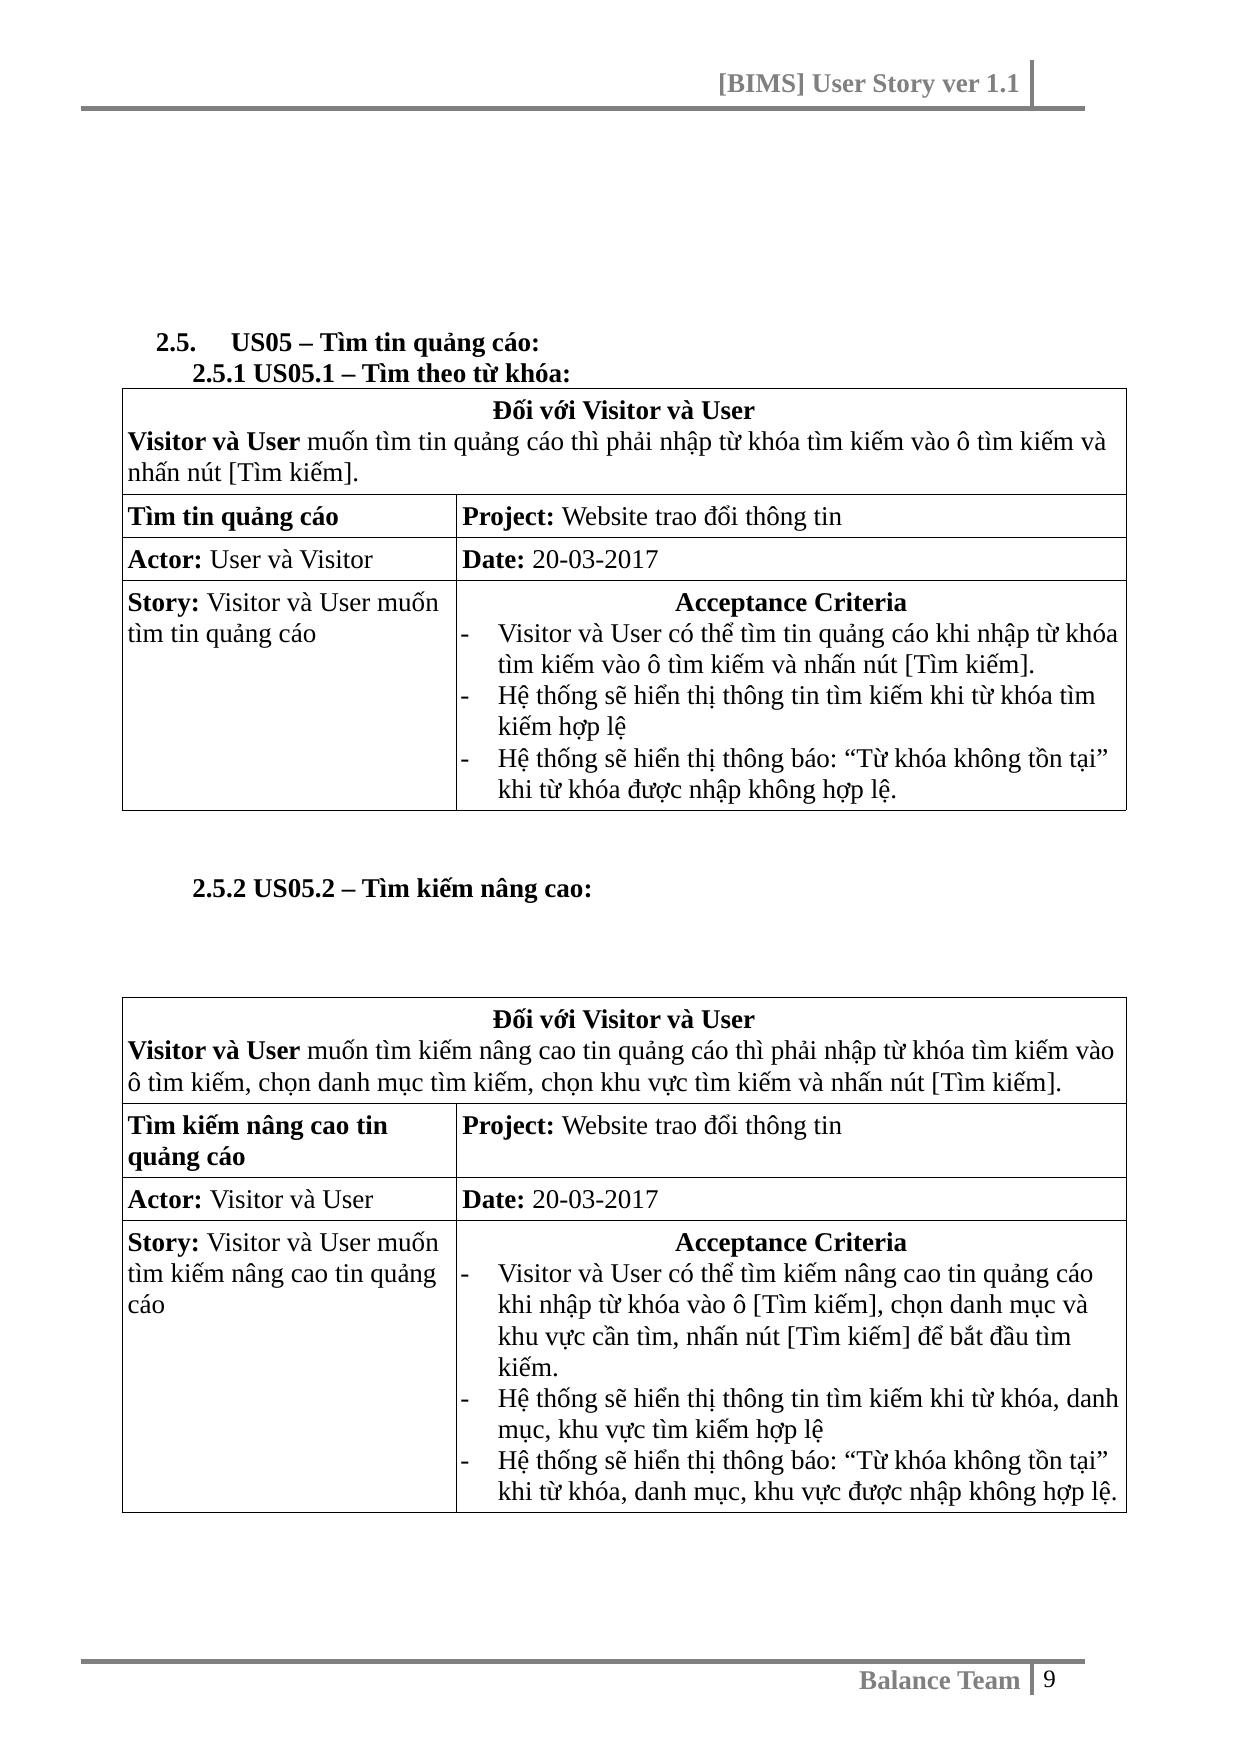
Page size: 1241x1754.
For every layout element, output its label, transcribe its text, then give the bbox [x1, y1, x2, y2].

table_cell Date: 20-03-2017 [457, 538, 1126, 580]
text 2.5.2 US05.2 – Tìm kiếm nâng cao: [156, 872, 1122, 904]
table_cell Story: Visitor và User muốn tìm kiếm nâng cao tin quảng cáo [123, 1221, 456, 1512]
table_header Đối với Visitor và User Visitor và User muốn tìm tin quảng cáo thì phải nhập từ khóa tìm kiếm vào ô tìm kiếm và nhấn nút [Tìm kiếm]. [123, 389, 1126, 493]
table_cell Tìm tin quảng cáo [123, 495, 456, 537]
table_cell Project: Website trao đổi thông tin [457, 1104, 1126, 1177]
table_cell Acceptance Criteria Visitor và User có thể tìm tin quảng cáo khi nhập từ khóa tìm kiếm vào ô tìm kiếm và nhấn nút [Tìm kiếm]. Hệ thống sẽ hiển thị thông tin tìm kiếm khi từ khóa tìm kiếm hợp lệ Hệ thống sẽ hiển thị thông báo: “Từ khóa không tồn tại” khi từ khóa được nhập không hợp lệ. [457, 581, 1126, 810]
text 2.5.1 US05.1 – Tìm theo từ khóa: [156, 357, 1122, 388]
table_cell Date: 20-03-2017 [457, 1178, 1126, 1220]
table_cell Acceptance Criteria Visitor và User có thể tìm kiếm nâng cao tin quảng cáo khi nhập từ khóa vào ô [Tìm kiếm], chọn danh mục và khu vực cần tìm, nhấn nút [Tìm kiếm] để bắt đầu tìm kiếm. Hệ thống sẽ hiển thị thông tin tìm kiếm khi từ khóa, danh mục, khu vực tìm kiếm hợp lệ Hệ thống sẽ hiển thị thông báo: “Từ khóa không tồn tại” khi từ khóa, danh mục, khu vực được nhập không hợp lệ. [457, 1221, 1126, 1512]
table_cell Project: Website trao đổi thông tin [457, 495, 1126, 537]
table_cell Tìm kiếm nâng cao tin quảng cáo [123, 1104, 456, 1177]
table_header Đối với Visitor và User Visitor và User muốn tìm kiếm nâng cao tin quảng cáo thì phải nhập từ khóa tìm kiếm vào ô tìm kiếm, chọn danh mục tìm kiếm, chọn khu vực tìm kiếm và nhấn nút [Tìm kiếm]. [123, 998, 1126, 1102]
table_cell Actor: User và Visitor [123, 538, 456, 580]
table_cell Actor: Visitor và User [123, 1178, 456, 1220]
list US05 – Tìm tin quảng cáo: [156, 326, 1122, 357]
table_cell Story: Visitor và User muốn tìm tin quảng cáo [123, 581, 456, 810]
